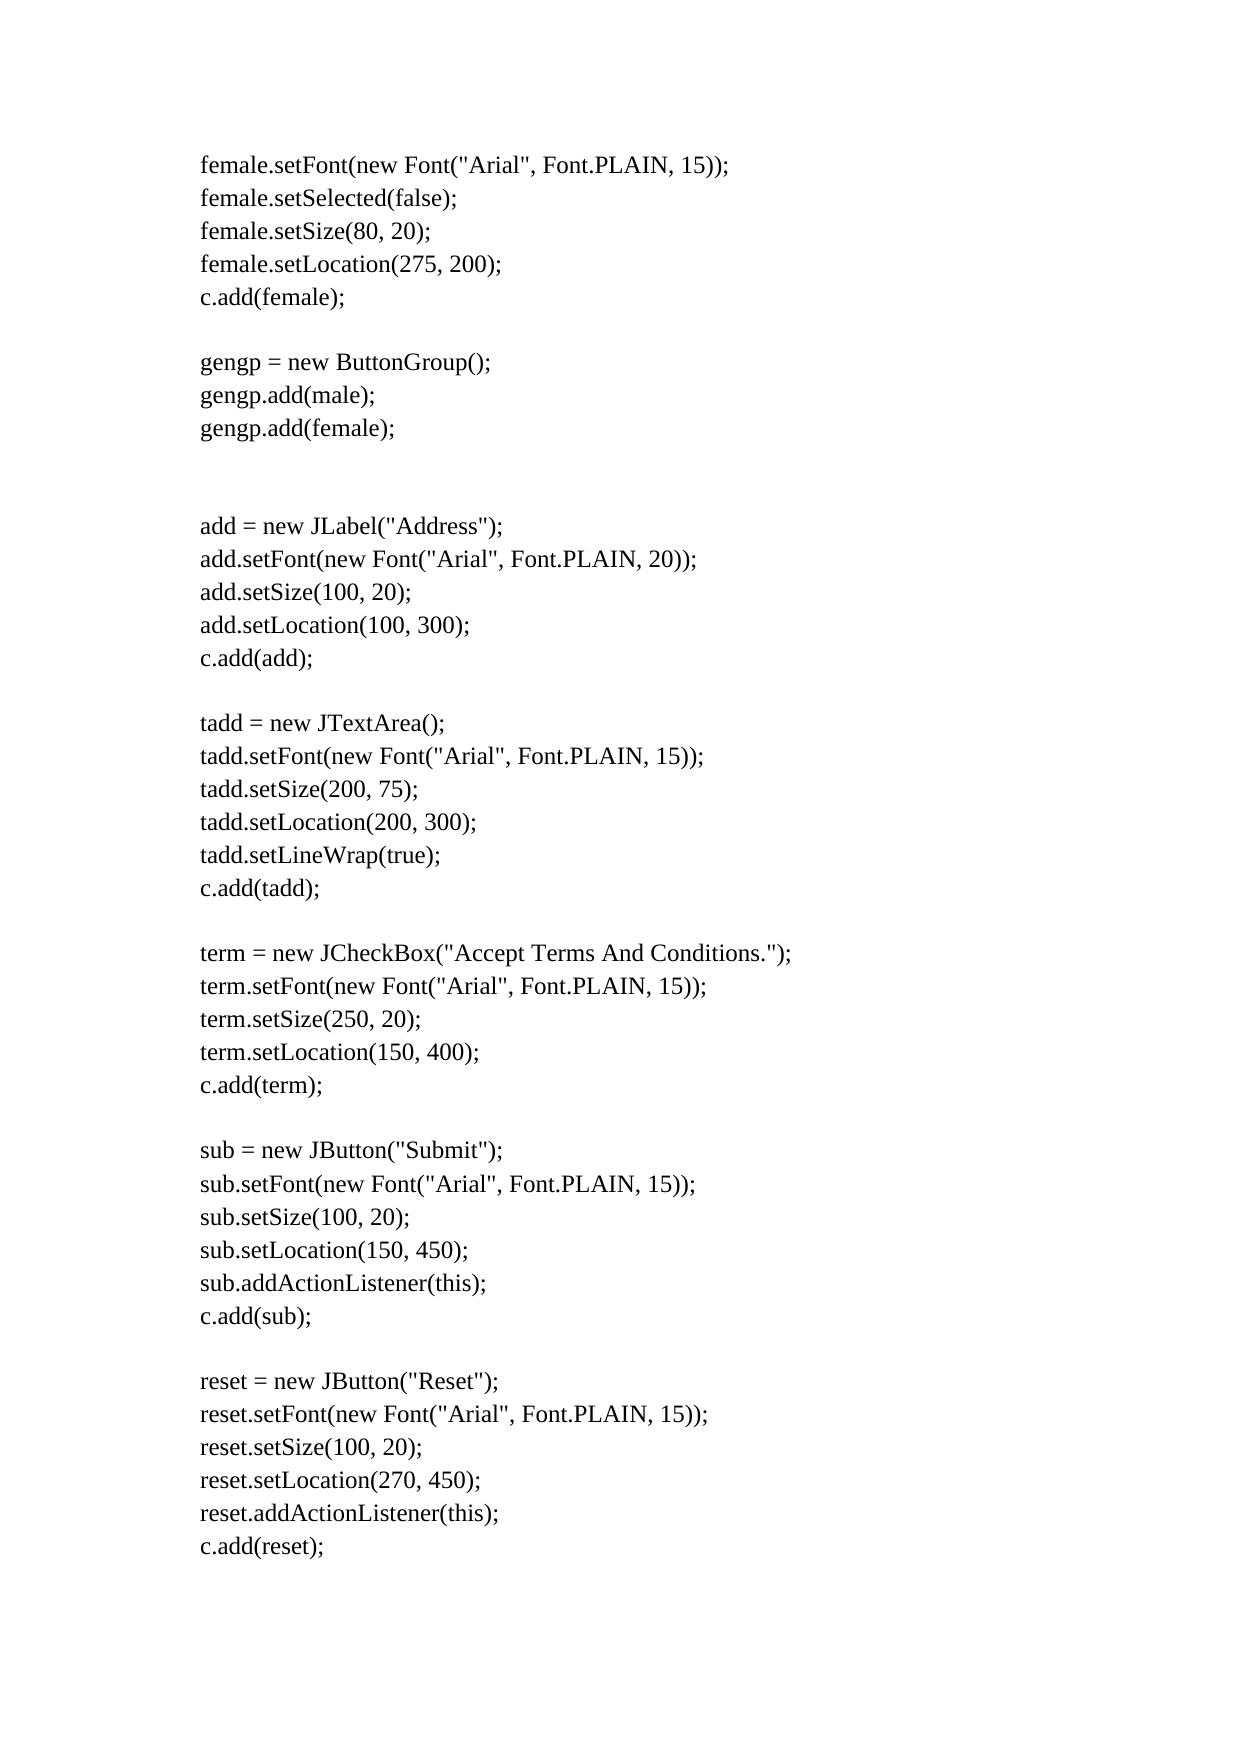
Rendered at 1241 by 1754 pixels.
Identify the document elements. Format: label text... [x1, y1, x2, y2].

text c.add(reset); [150, 1531, 1090, 1560]
text female.setLocation(275, 200); [150, 249, 1090, 278]
text c.add(female); [150, 282, 1090, 311]
text term.setFont(new Font("Arial", Font.PLAIN, 15)); [150, 971, 1090, 1000]
text sub.setLocation(150, 450); [150, 1235, 1090, 1263]
text sub.addActionListener(this); [150, 1268, 1090, 1296]
text reset.addActionListener(this); [150, 1498, 1090, 1527]
text add = new JLabel("Address"); [150, 511, 1090, 539]
text sub.setSize(100, 20); [150, 1202, 1090, 1230]
text female.setFont(new Font("Arial", Font.PLAIN, 15)); [150, 150, 1090, 179]
text tadd.setLocation(200, 300); [150, 807, 1090, 836]
text tadd.setSize(200, 75); [150, 774, 1090, 803]
text reset = new JButton("Reset"); [150, 1366, 1090, 1395]
text female.setSelected(false); [150, 183, 1090, 212]
text c.add(term); [150, 1070, 1090, 1099]
text female.setSize(80, 20); [150, 216, 1090, 245]
text tadd = new JTextArea(); [150, 708, 1090, 737]
text add.setSize(100, 20); [150, 577, 1090, 606]
text gengp.add(male); [150, 380, 1090, 409]
text add.setFont(new Font("Arial", Font.PLAIN, 20)); [150, 544, 1090, 572]
text sub = new JButton("Submit"); [150, 1136, 1090, 1164]
text c.add(add); [150, 643, 1090, 672]
text gengp.add(female); [150, 413, 1090, 442]
text reset.setLocation(270, 450); [150, 1465, 1090, 1494]
text gengp = new ButtonGroup(); [150, 347, 1090, 376]
text term.setSize(250, 20); [150, 1004, 1090, 1033]
text add.setLocation(100, 300); [150, 610, 1090, 638]
text sub.setFont(new Font("Arial", Font.PLAIN, 15)); [150, 1169, 1090, 1197]
text term = new JCheckBox("Accept Terms And Conditions."); [150, 938, 1090, 967]
text tadd.setFont(new Font("Arial", Font.PLAIN, 15)); [150, 741, 1090, 770]
text term.setLocation(150, 400); [150, 1037, 1090, 1066]
text tadd.setLineWrap(true); [150, 840, 1090, 869]
text reset.setSize(100, 20); [150, 1432, 1090, 1461]
text reset.setFont(new Font("Arial", Font.PLAIN, 15)); [150, 1399, 1090, 1428]
text c.add(sub); [150, 1301, 1090, 1329]
text c.add(tadd); [150, 873, 1090, 902]
